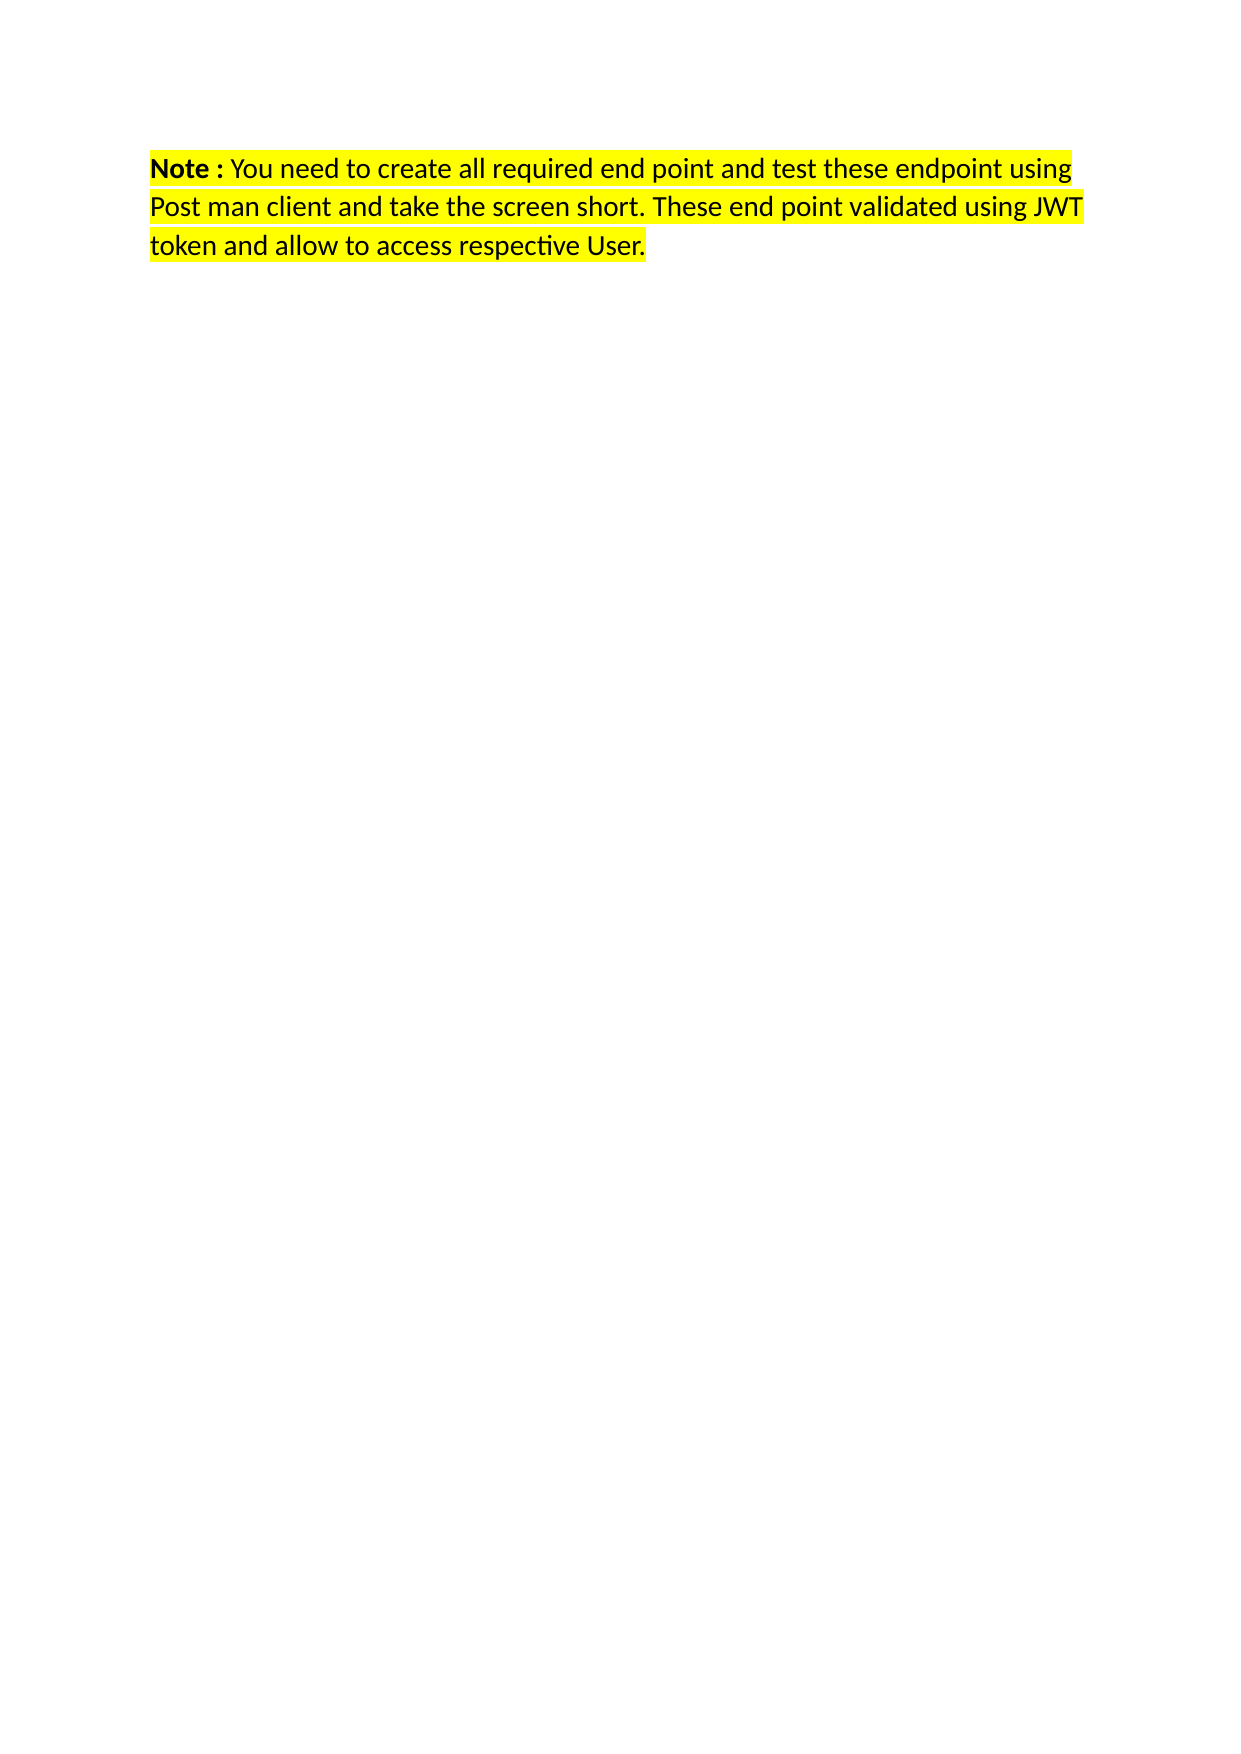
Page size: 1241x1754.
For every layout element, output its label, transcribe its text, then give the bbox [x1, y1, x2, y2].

text Note : You need to create all required end point and test these endpoint using Post man client and take the screen short. These end point validated using JWT token and allow to access respective User. [150, 150, 1090, 262]
